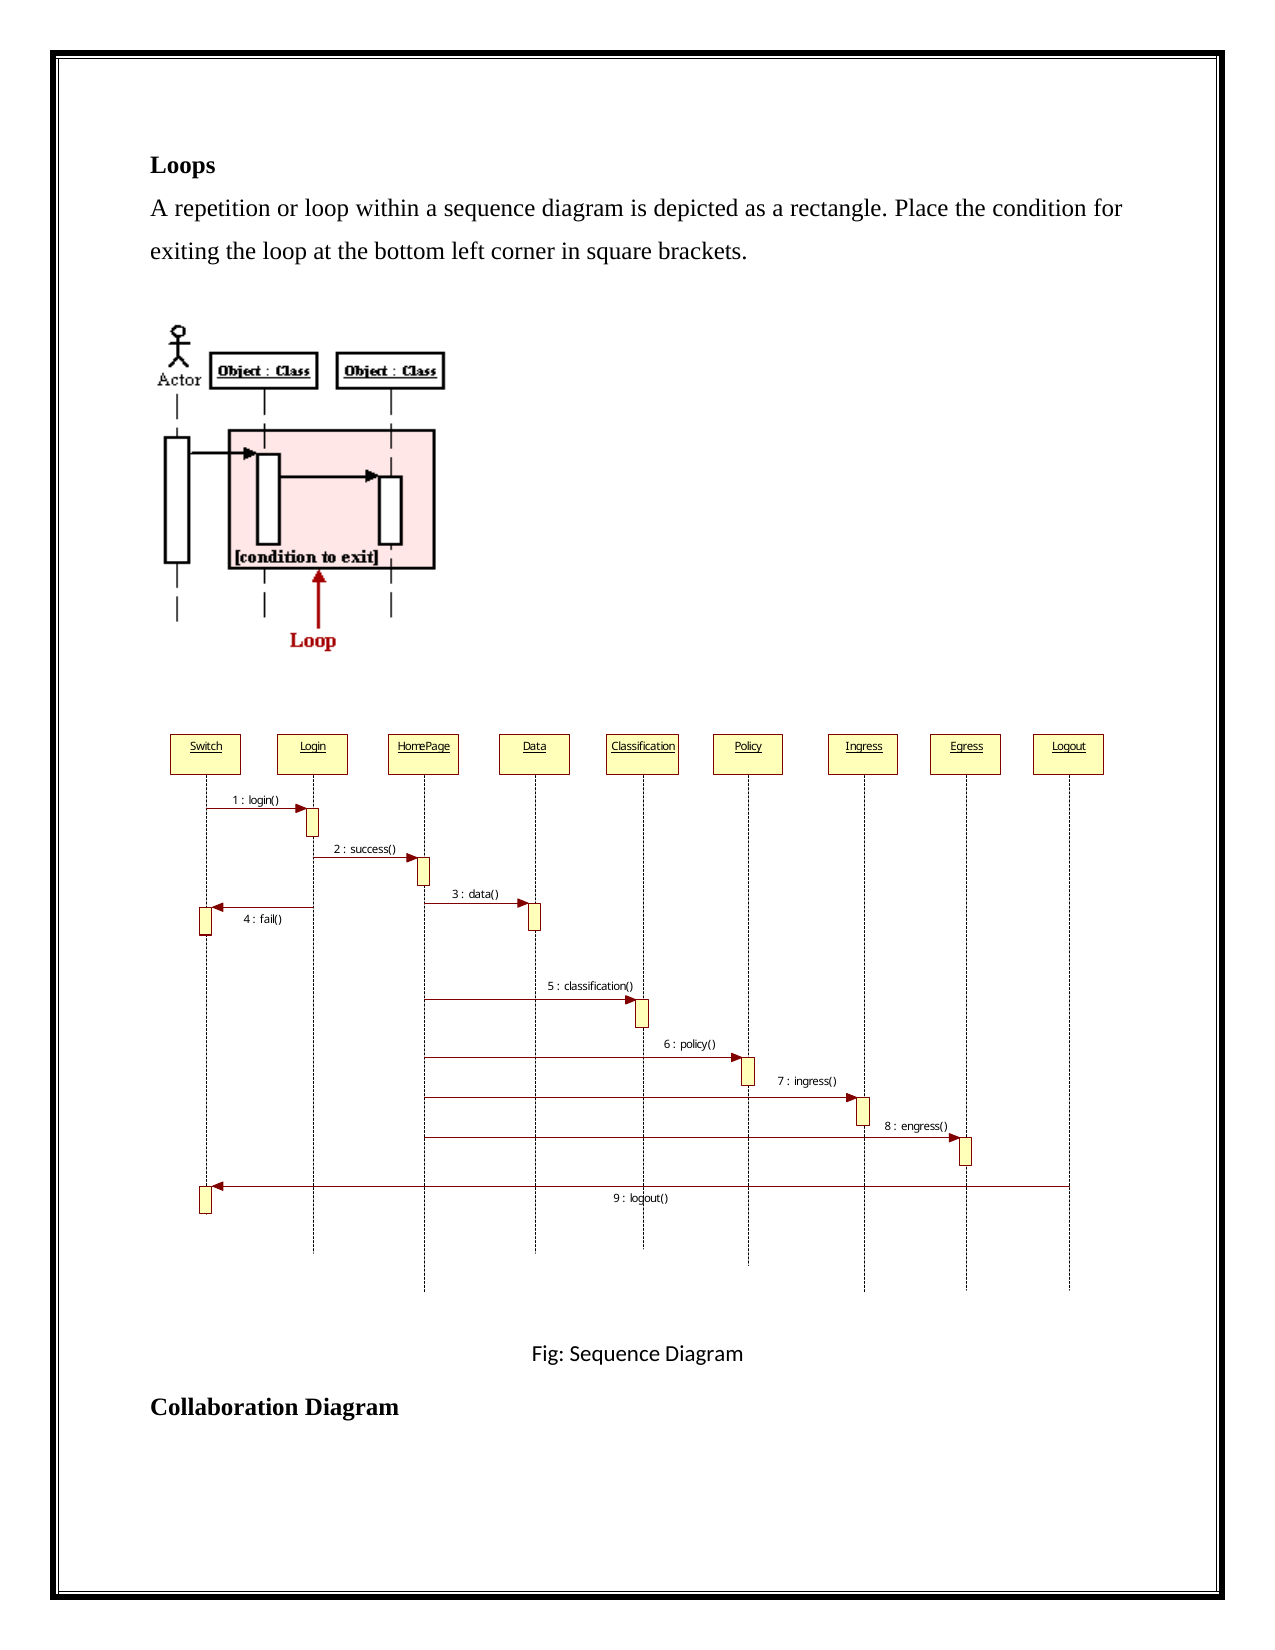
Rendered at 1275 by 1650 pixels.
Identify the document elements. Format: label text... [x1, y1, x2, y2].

text Collaboration Diagram [150, 1392, 1125, 1421]
picture [150, 322, 450, 657]
text A repetition or loop within a sequence diagram is depicted as a rectangle. Place the condition for exiting the loop at the bottom left corner in square brackets. [150, 193, 1125, 265]
text Loops [150, 150, 1125, 179]
text Fig: Sequence Diagram [150, 1339, 1125, 1367]
